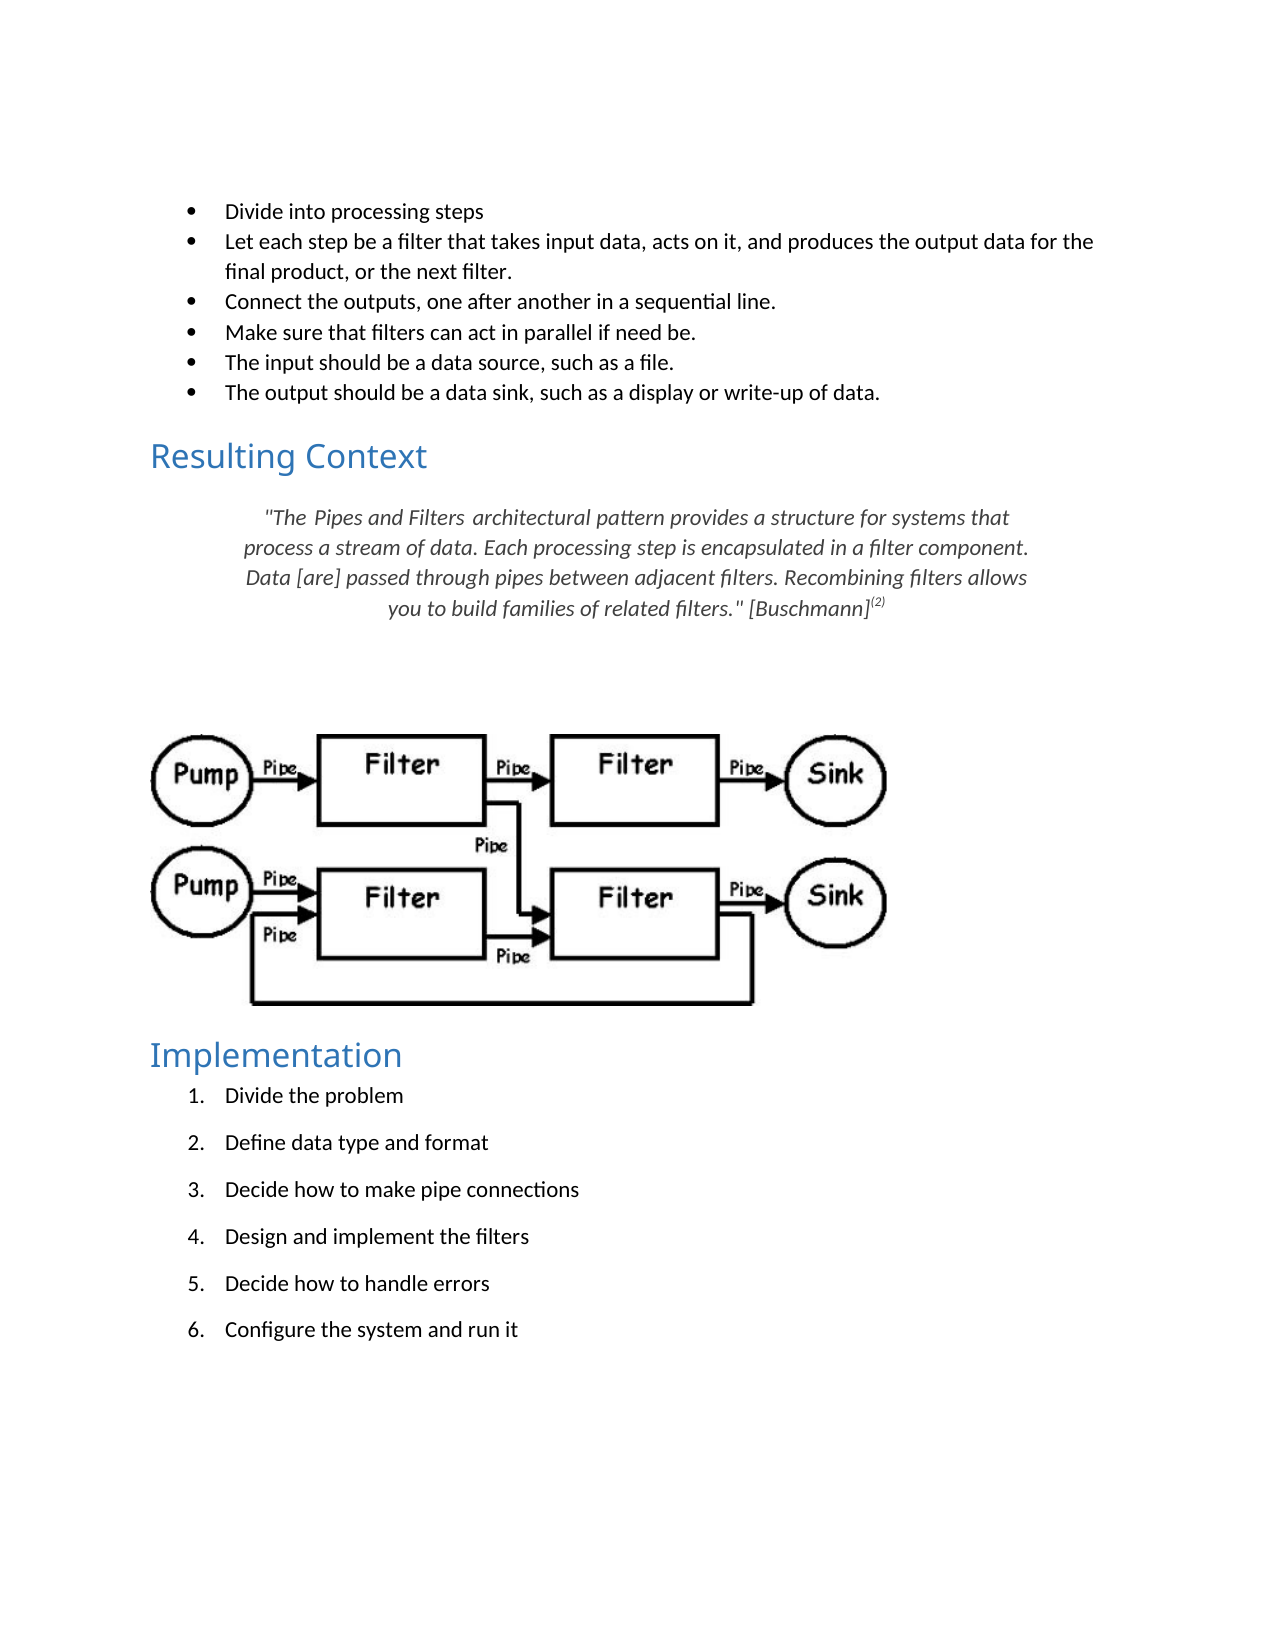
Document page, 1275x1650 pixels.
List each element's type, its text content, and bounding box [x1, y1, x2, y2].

list Divide the problem [187, 1081, 1125, 1109]
list Design and implement the filters [187, 1222, 1125, 1250]
text "The Pipes and Filters architectural pattern provides a structure for systems that process a stream of data. Each processing step is encapsulated in a filter component. Data [are] passed through pipes between adjacent filters. Recombining filters allows you to build families of related filters." [Buschmann](2) [240, 503, 1035, 622]
list Decide how to handle errors [187, 1269, 1125, 1297]
list Configure the system and run it [187, 1316, 1125, 1344]
picture [150, 734, 888, 1006]
list Make sure that filters can act in parallel if need be. [187, 318, 1125, 346]
list The input should be a data source, such as a file. [187, 348, 1125, 376]
subtitle Resulting Context [150, 433, 1125, 479]
list Connect the outputs, one after another in a sequential line. [187, 287, 1125, 316]
list Define data type and format [187, 1128, 1125, 1156]
list Divide into processing steps [187, 197, 1125, 225]
list The output should be a data sink, such as a display or write-up of data. [187, 378, 1125, 406]
subtitle Implementation [150, 1032, 1125, 1078]
list Let each step be a filter that takes input data, acts on it, and produces the output data for the final product, or the next filter. [187, 227, 1125, 285]
list Decide how to make pipe connections [187, 1175, 1125, 1203]
